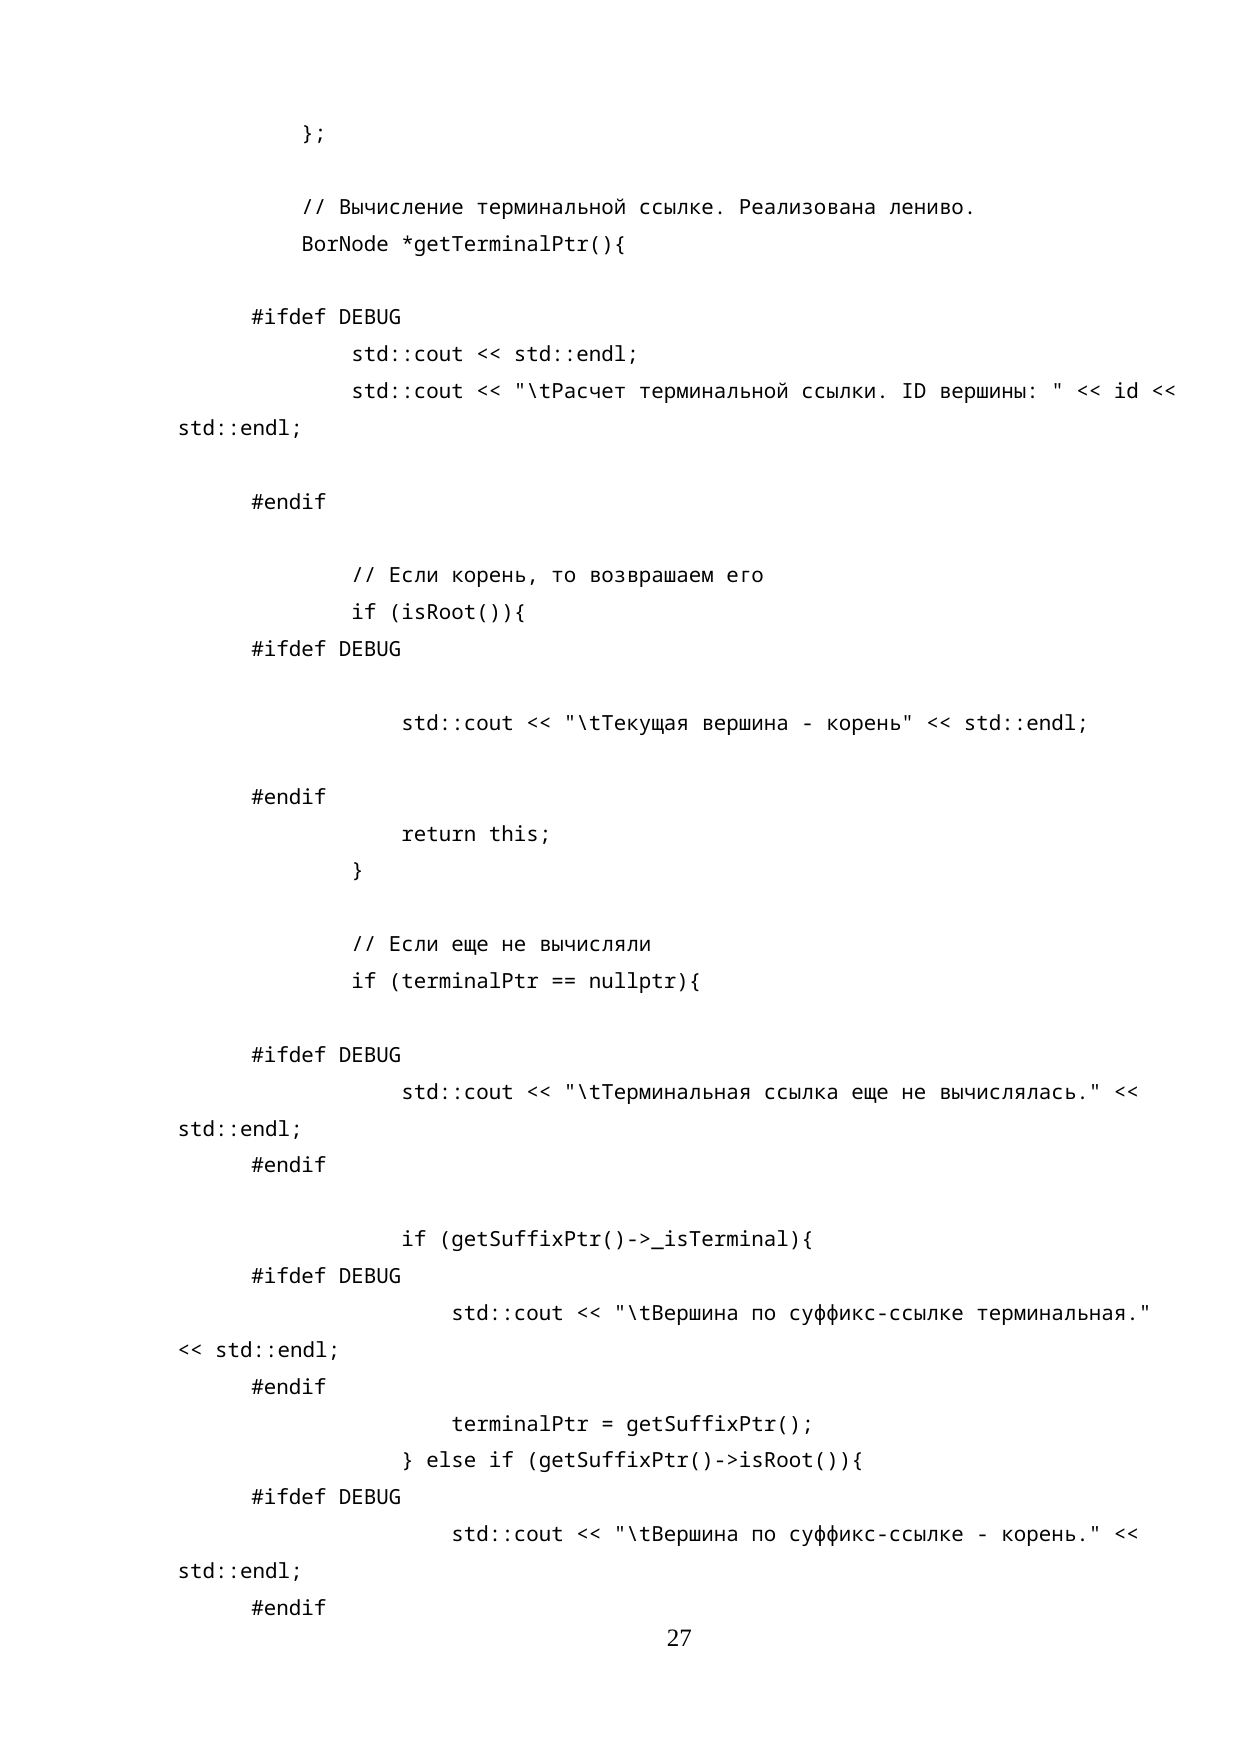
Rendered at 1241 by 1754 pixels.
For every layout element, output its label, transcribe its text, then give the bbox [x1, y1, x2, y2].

text // Если еще не вычисляли [177, 929, 1181, 958]
text terminalPtr = getSuffixPtr(); [177, 1409, 1181, 1437]
text BorNode *getTerminalPtr(){ [177, 229, 1181, 257]
text #ifdef DEBUG [177, 302, 1181, 331]
text #endif [177, 782, 1181, 810]
text }; [177, 118, 1181, 147]
text std::cout << "\tТекущая вершина - корень" << std::endl; [177, 708, 1181, 737]
text #endif [177, 1151, 1181, 1179]
text #ifdef DEBUG [177, 1482, 1181, 1511]
text std::cout << "\tТерминальная ссылка еще не вычислялась." << std::endl; [177, 1077, 1181, 1142]
text std::cout << "\tВершина по суффикс-ссылке терминальная." << std::endl; [177, 1298, 1181, 1363]
text } else if (getSuffixPtr()->isRoot()){ [177, 1446, 1181, 1474]
text std::cout << "\tВершина по суффикс-ссылке - корень." << std::endl; [177, 1519, 1181, 1585]
text if (getSuffixPtr()->_isTerminal){ [177, 1224, 1181, 1253]
text // Вычисление терминальной ссылке. Реализована лениво. [177, 192, 1181, 220]
text #endif [177, 1593, 1181, 1622]
text #endif [177, 1372, 1181, 1400]
text #endif [177, 487, 1181, 515]
text return this; [177, 819, 1181, 847]
text // Если корень, то возврашаем его [177, 561, 1181, 589]
text #ifdef DEBUG [177, 1040, 1181, 1068]
text } [177, 856, 1181, 884]
text if (isRoot()){ [177, 597, 1181, 626]
text std::cout << "\tРасчет терминальной ссылки. ID вершины: " << id << std::endl; [177, 376, 1181, 442]
text #ifdef DEBUG [177, 1261, 1181, 1290]
text std::cout << std::endl; [177, 339, 1181, 368]
text if (terminalPtr == nullptr){ [177, 966, 1181, 995]
text #ifdef DEBUG [177, 634, 1181, 663]
